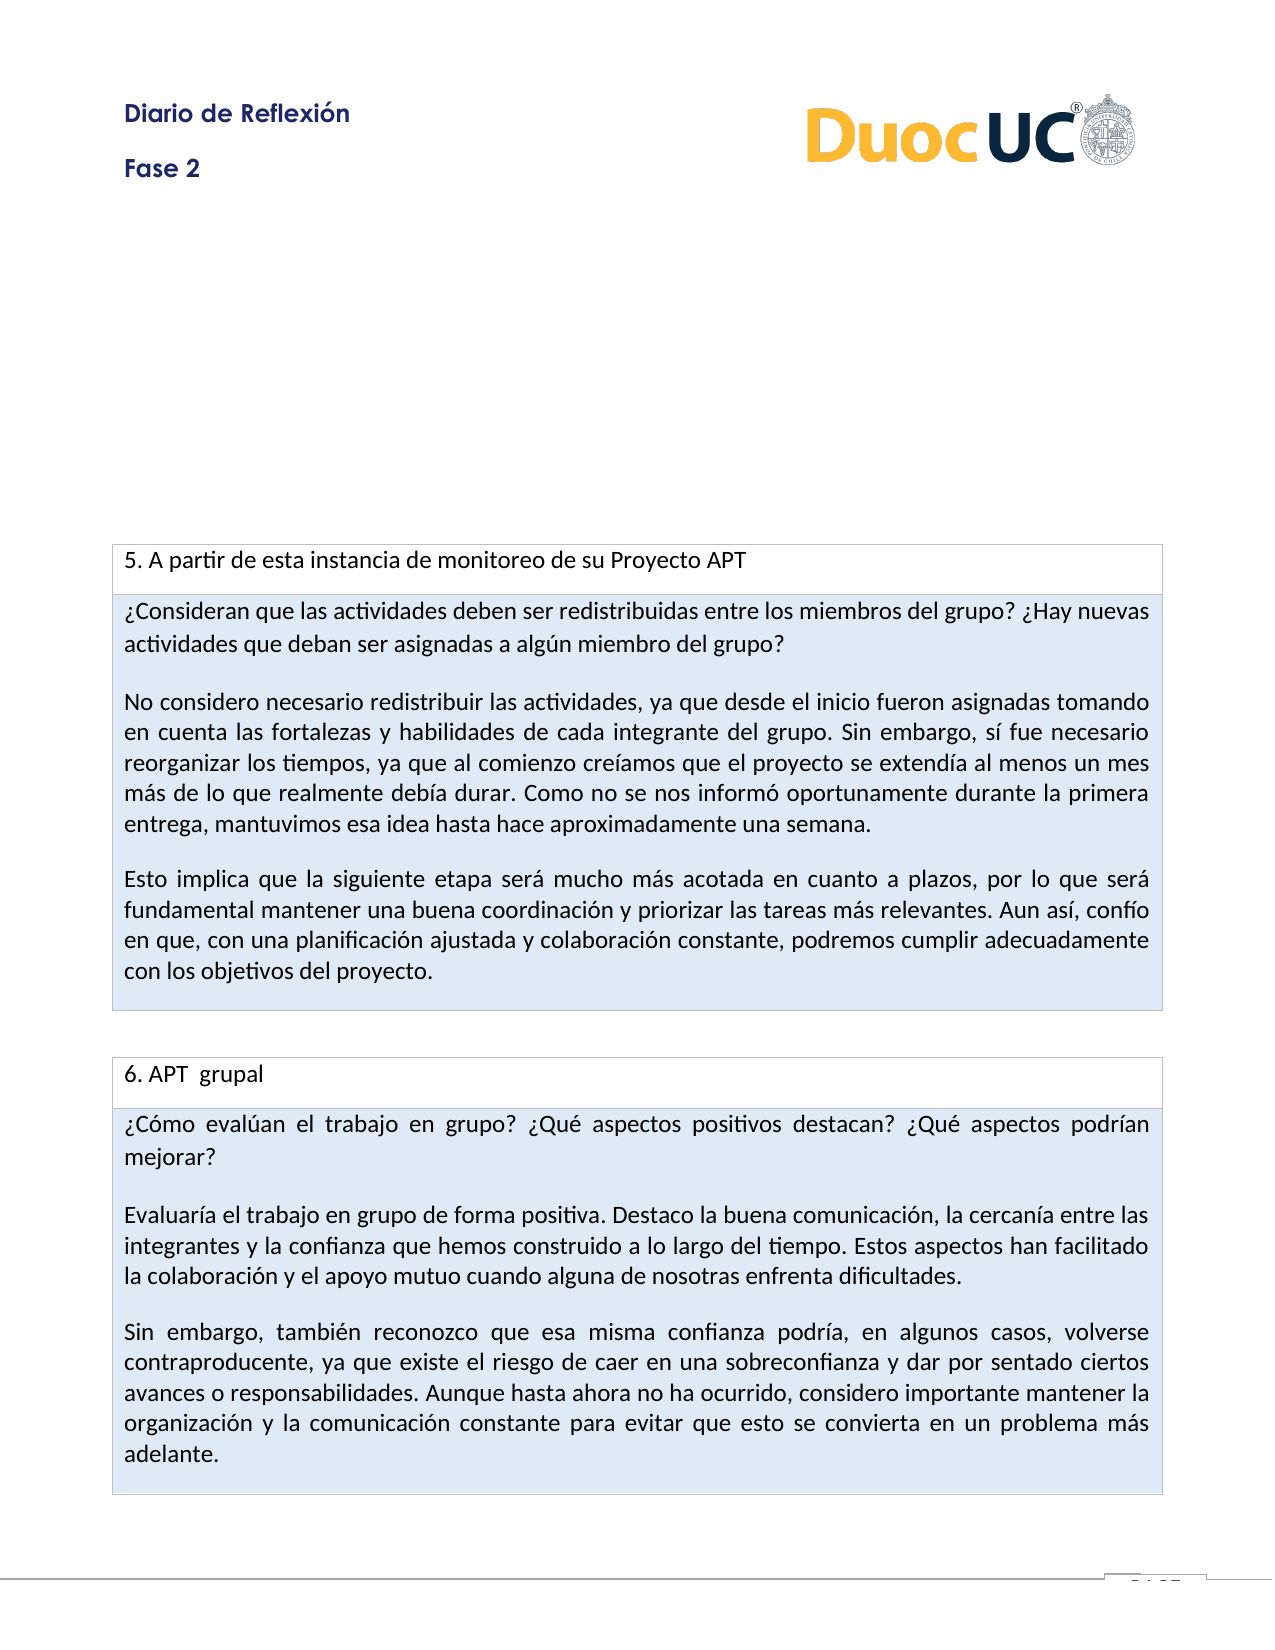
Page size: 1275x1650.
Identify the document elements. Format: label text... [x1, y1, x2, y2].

picture [807, 94, 1135, 165]
table_cell ¿Consideran que las actividades deben ser redistribuidas entre los miembros del grupo? ¿Hay nuevas actividades que deban ser asignadas a algún miembro del grupo? No considero necesario redistribuir las actividades, ya que desde el inicio fueron asignadas tomando en cuenta las fortalezas y habilidades de cada integrante del grupo. Sin embargo, sí fue necesario reorganizar los tiempos, ya que al comienzo creíamos que el proyecto se extendía al menos un mes más de lo que realmente debía durar. Como no se nos informó oportunamente durante la primera entrega, mantuvimos esa idea hasta hace aproximadamente una semana. Esto implica que la siguiente etapa será mucho más acotada en cuanto a plazos, por lo que será fundamental mantener una buena coordinación y priorizar las tareas más relevantes. Aun así, confío en que, con una planificación ajustada y colaboración constante, podremos cumplir adecuadamente con los objetivos del proyecto. [113, 595, 1162, 1010]
table_header 5. A partir de esta instancia de monitoreo de su Proyecto APT [113, 545, 1162, 594]
table_header 6. APT grupal [113, 1058, 1162, 1107]
table_cell ¿Cómo evalúan el trabajo en grupo? ¿Qué aspectos positivos destacan? ¿Qué aspectos podrían mejorar? Evaluaría el trabajo en grupo de forma positiva. Destaco la buena comunicación, la cercanía entre las integrantes y la confianza que hemos construido a lo largo del tiempo. Estos aspectos han facilitado la colaboración y el apoyo mutuo cuando alguna de nosotras enfrenta dificultades. Sin embargo, también reconozco que esa misma confianza podría, en algunos casos, volverse contraproducente, ya que existe el riesgo de caer en una sobreconfianza y dar por sentado ciertos avances o responsabilidades. Aunque hasta ahora no ha ocurrido, considero importante mantener la organización y la comunicación constante para evitar que esto se convierta en un problema más adelante. [113, 1109, 1162, 1493]
